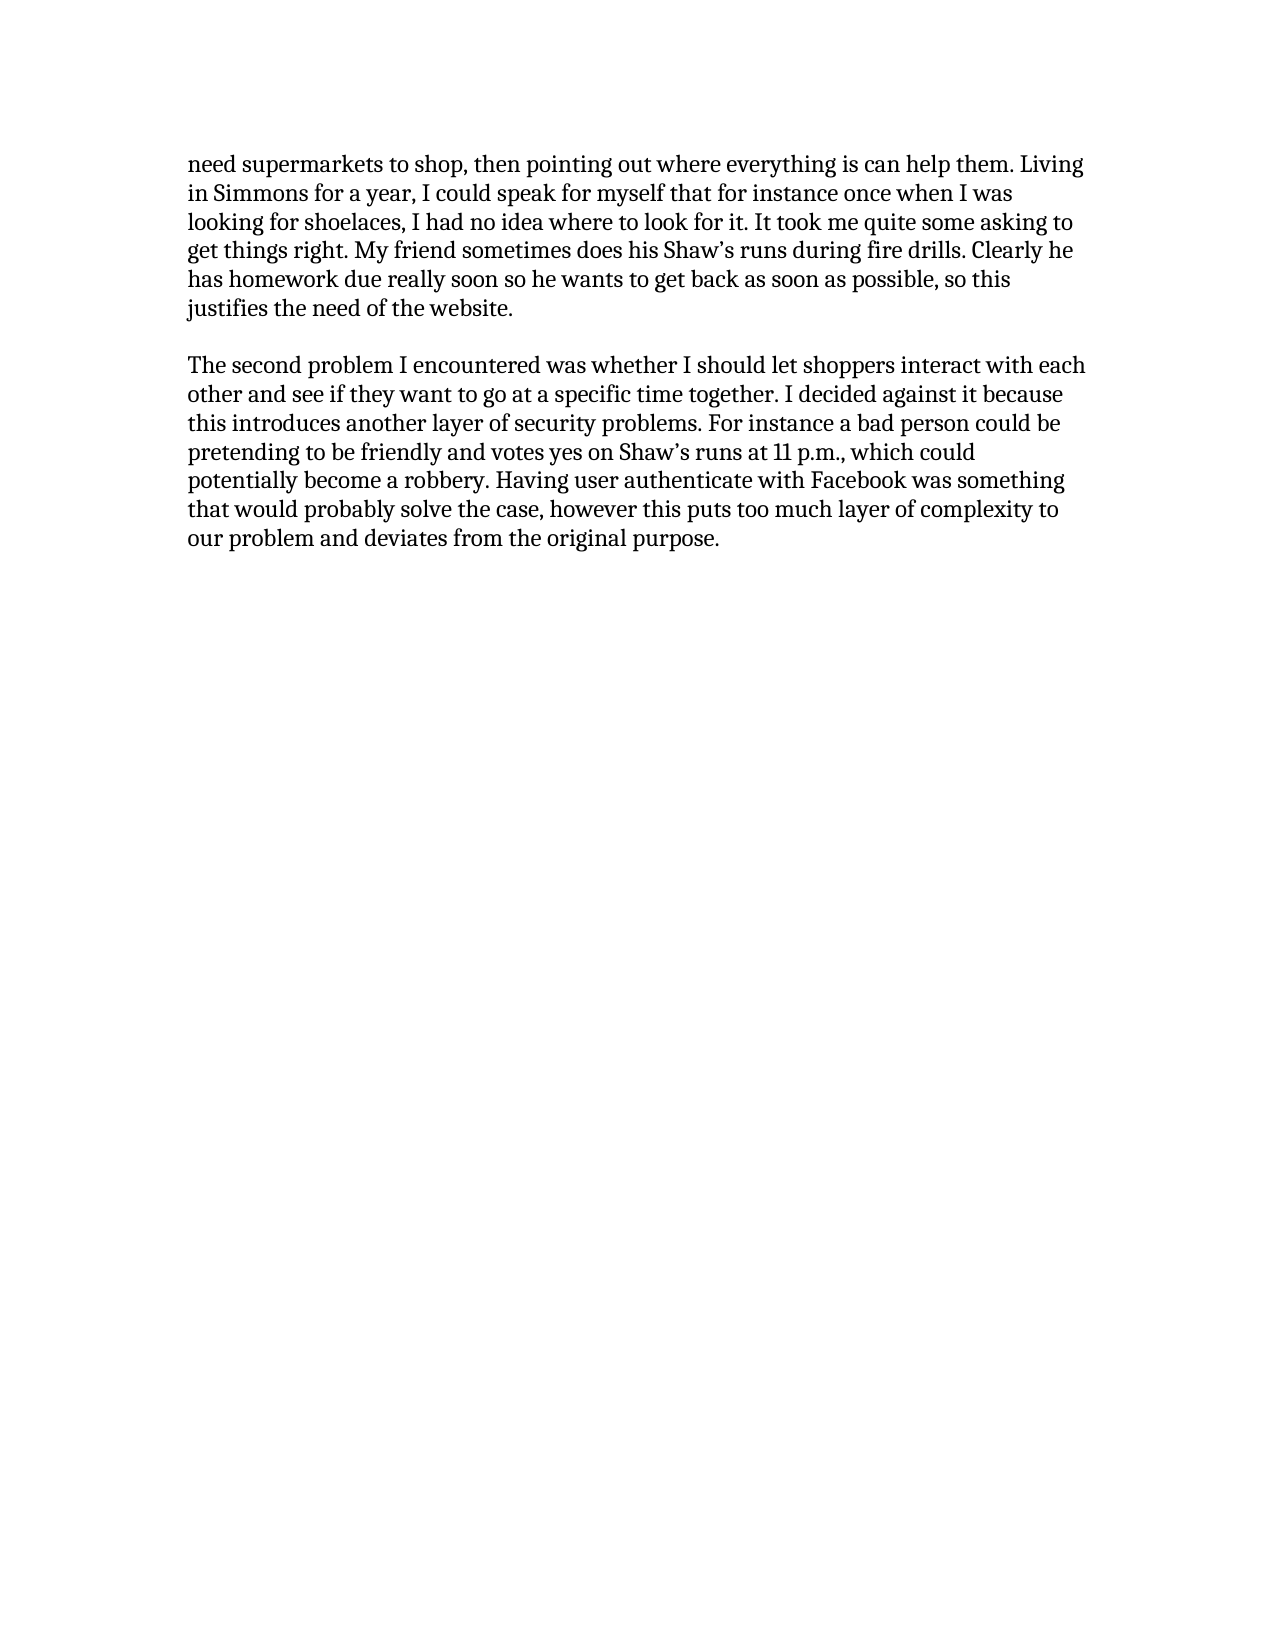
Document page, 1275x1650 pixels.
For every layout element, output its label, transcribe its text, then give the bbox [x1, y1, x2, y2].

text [187, 150, 1087, 322]
text The second problem I encountered was whether I should let shoppers interact with each other and see if they want to go at a specific time together. I decided against it because this introduces another layer of security problems. For instance a bad person could be pretending to be friendly and votes yes on Shaw’s runs at 11 p.m., which could potentially become a robbery. Having user authenticate with Facebook was something that would probably solve the case, however this puts too much layer of complexity to our problem and deviates from the original purpose. [187, 351, 1087, 552]
